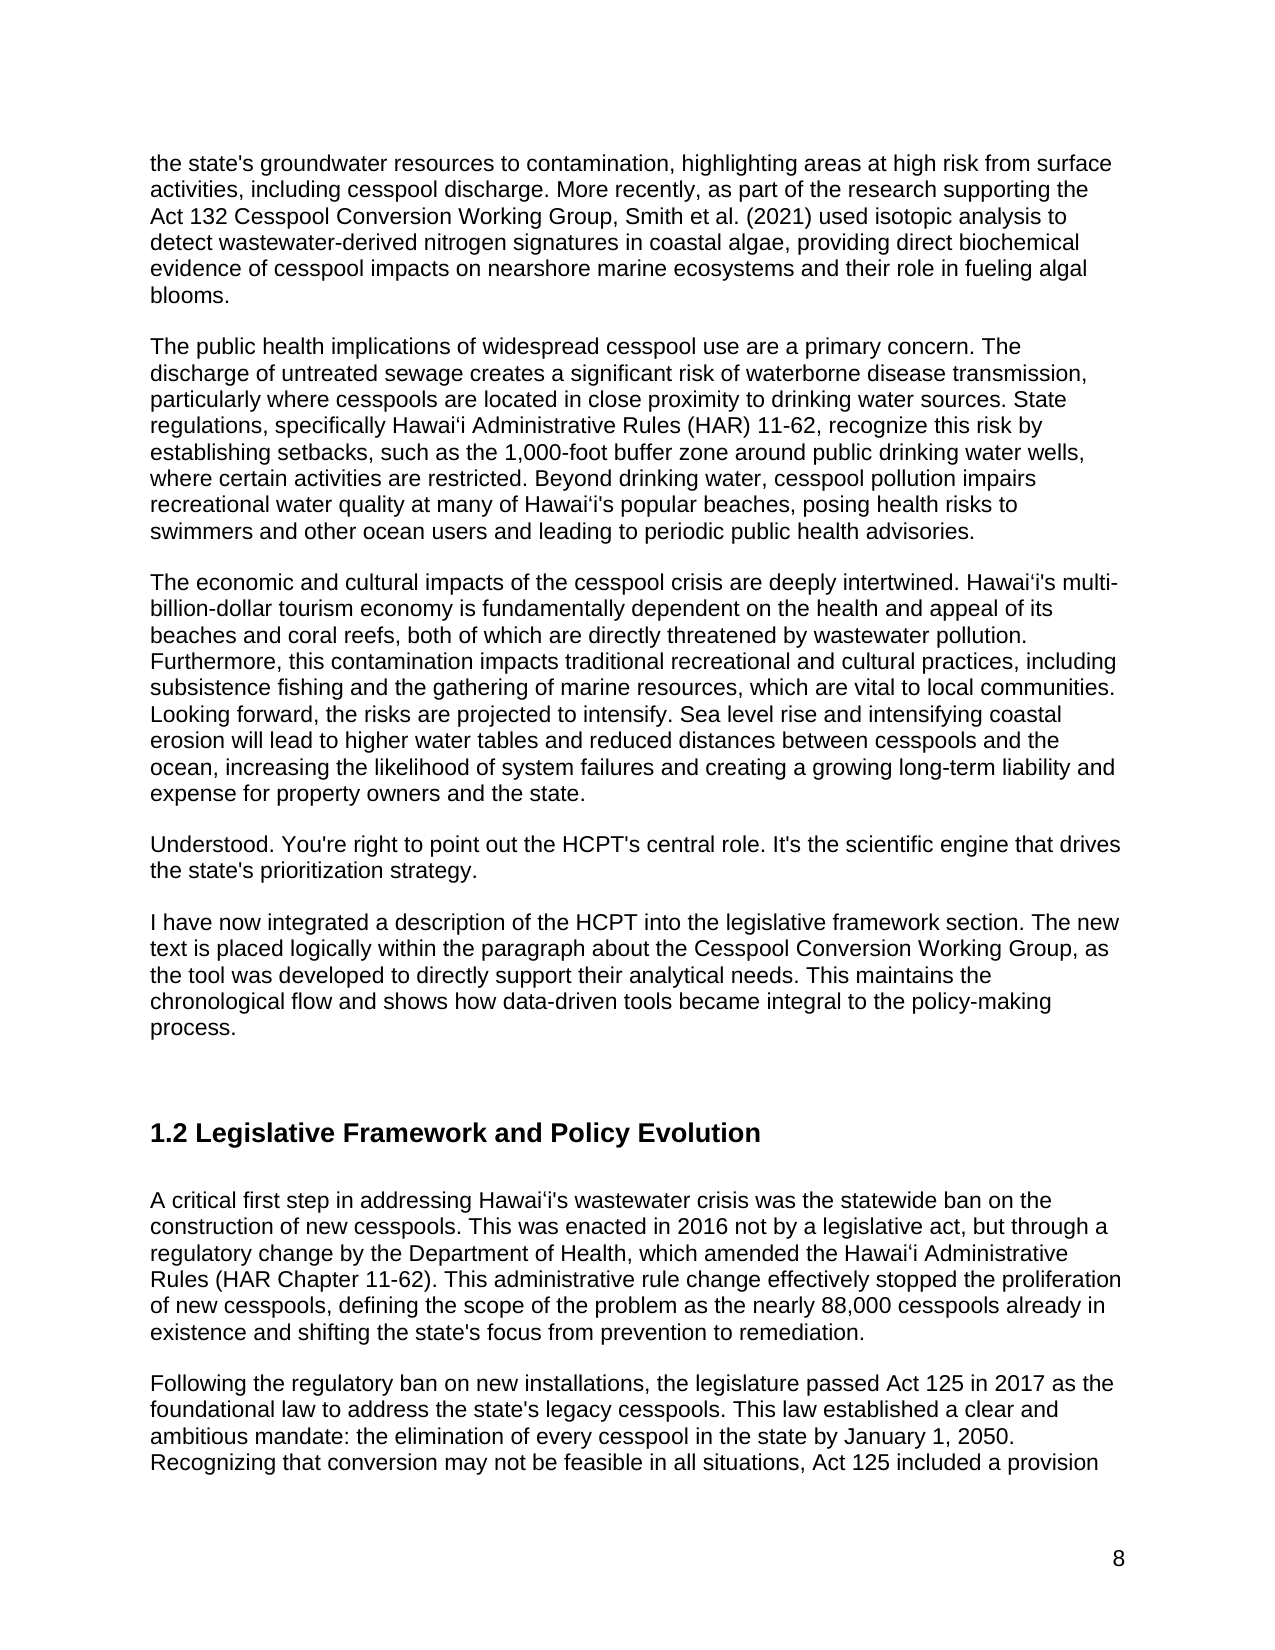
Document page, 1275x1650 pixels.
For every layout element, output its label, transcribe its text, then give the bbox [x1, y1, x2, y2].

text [150, 1370, 1125, 1475]
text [150, 150, 1125, 308]
text I have now integrated a description of the HCPT into the legislative framework section. The new text is placed logically within the paragraph about the Cesspool Conversion Working Group, as the tool was developed to directly support their analytical needs. This maintains the chronological flow and shows how data-driven tools became integral to the policy-making process. [150, 909, 1125, 1041]
text Understood. You're right to point out the HCPT's central role. It's the scientific engine that drives the state's prioritization strategy. [150, 831, 1125, 884]
text The economic and cultural impacts of the cesspool crisis are deeply intertwined. Hawai‘i's multi-billion-dollar tourism economy is fundamentally dependent on the health and appeal of its beaches and coral reefs, both of which are directly threatened by wastewater pollution. Furthermore, this contamination impacts traditional recreational and cultural practices, including subsistence fishing and the gathering of marine resources, which are vital to local communities. Looking forward, the risks are projected to intensify. Sea level rise and intensifying coastal erosion will lead to higher water tables and reduced distances between cesspools and the ocean, increasing the likelihood of system failures and creating a growing long-term liability and expense for property owners and the state. [150, 569, 1125, 806]
subtitle 1.2 Legislative Framework and Policy Evolution [150, 1117, 1125, 1148]
text The public health implications of widespread cesspool use are a primary concern. The discharge of untreated sewage creates a significant risk of waterborne disease transmission, particularly where cesspools are located in close proximity to drinking water sources. State regulations, specifically Hawai‘i Administrative Rules (HAR) 11-62, recognize this risk by establishing setbacks, such as the 1,000-foot buffer zone around public drinking water wells, where certain activities are restricted. Beyond drinking water, cesspool pollution impairs recreational water quality at many of Hawai‘i's popular beaches, posing health risks to swimmers and other ocean users and leading to periodic public health advisories. [150, 333, 1125, 544]
text A critical first step in addressing Hawaiʻi's wastewater crisis was the statewide ban on the construction of new cesspools. This was enacted in 2016 not by a legislative act, but through a regulatory change by the Department of Health, which amended the Hawaiʻi Administrative Rules (HAR Chapter 11-62). This administrative rule change effectively stopped the proliferation of new cesspools, defining the scope of the problem as the nearly 88,000 cesspools already in existence and shifting the state's focus from prevention to remediation. [150, 1187, 1125, 1345]
